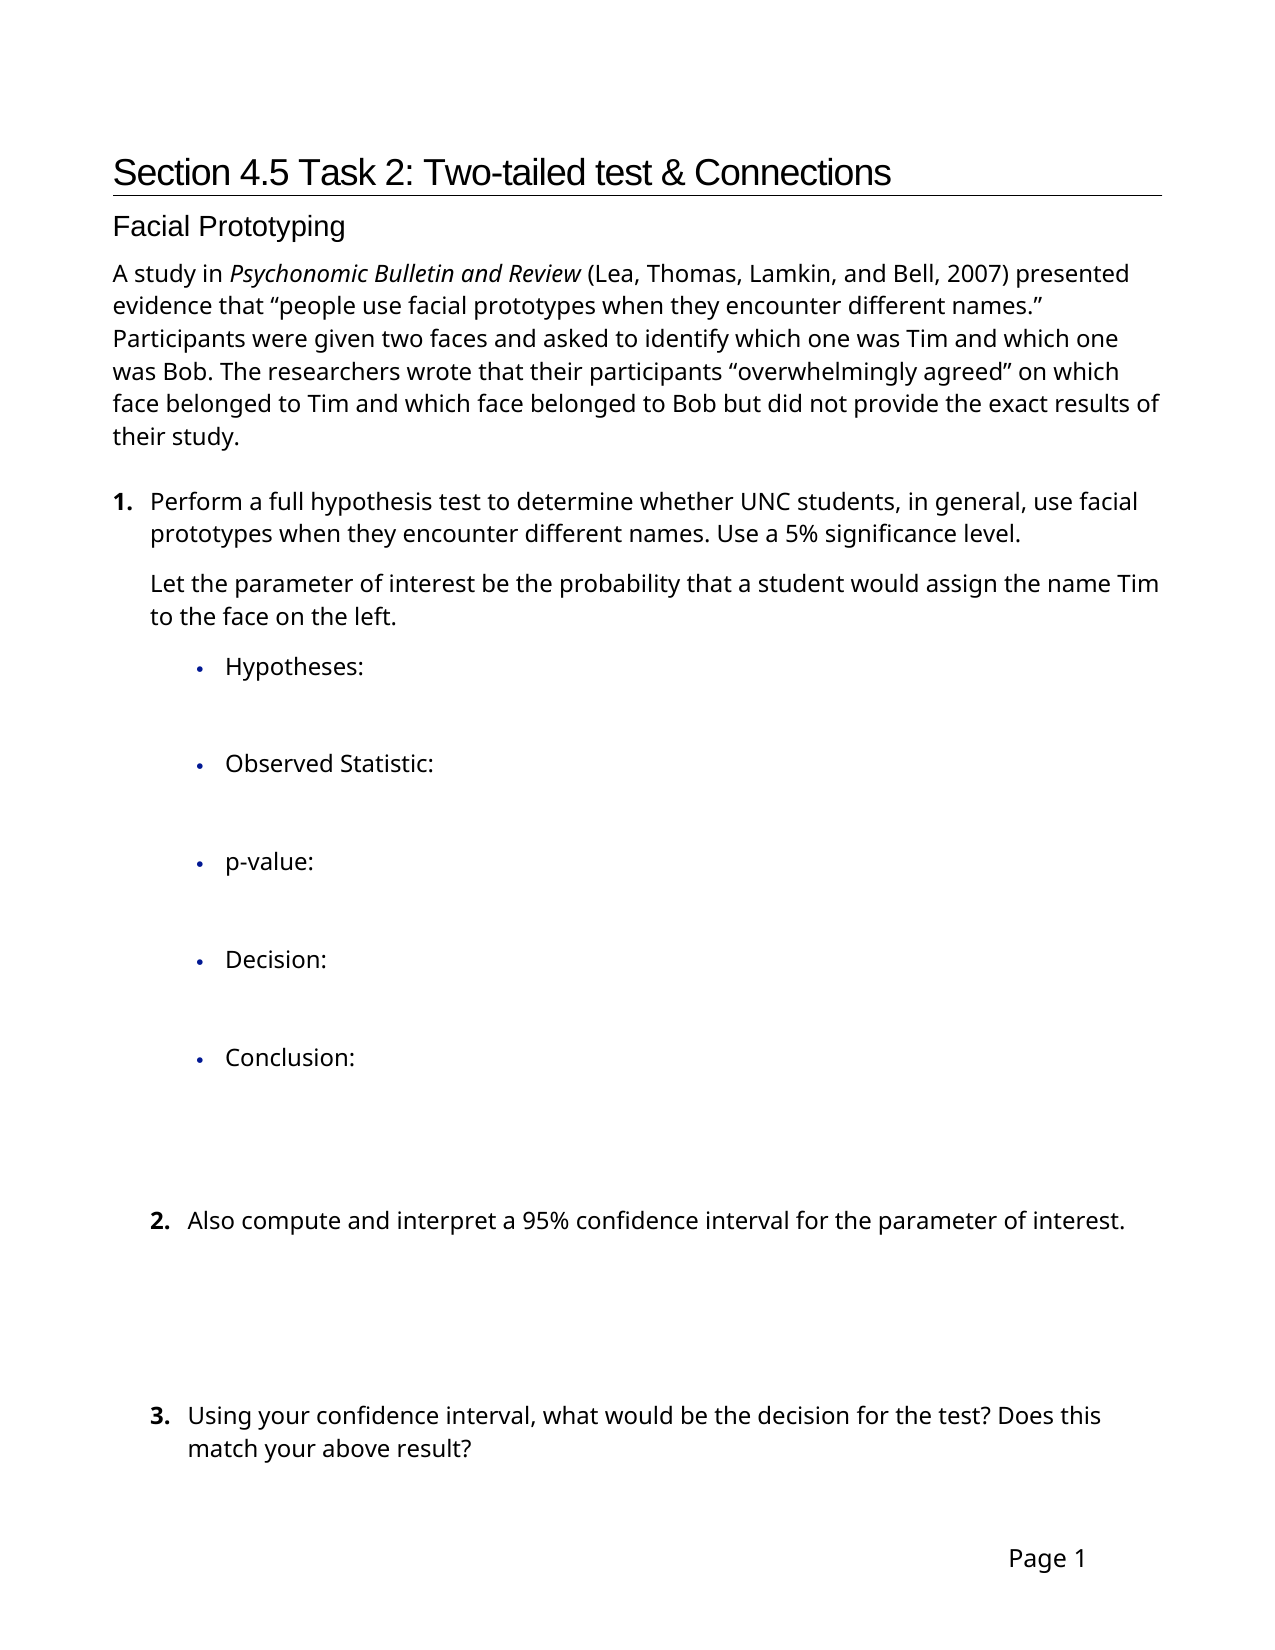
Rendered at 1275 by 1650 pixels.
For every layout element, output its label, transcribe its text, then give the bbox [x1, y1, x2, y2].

title Section 4.5 Task 2: Two-tailed test & Connections [112, 150, 1162, 196]
list p-value: [197, 845, 1162, 877]
list Let the parameter of interest be the probability that a student would assign the name Tim to the face on the left. [150, 567, 1162, 632]
text A study in Psychonomic Bulletin and Review (Lea, Thomas, Lamkin, and Bell, 2007) presented evidence that “people use facial prototypes when they encounter different names.” Participants were given two faces and asked to identify which one was Tim and which one was Bob. The researchers wrote that their participants “overwhelmingly agreed” on which face belonged to Tim and which face belonged to Bob but did not provide the exact results of their study. [112, 256, 1162, 452]
list Also compute and interpret a 95% confidence interval for the parameter of interest. [150, 1203, 1162, 1236]
subtitle Facial Prototyping [112, 209, 1162, 242]
list Hypotheses: [197, 649, 1162, 682]
list Conclusion: [197, 1041, 1162, 1073]
list Observed Statistic: [197, 747, 1162, 780]
list Decision: [197, 943, 1162, 975]
list Perform a full hypothesis test to determine whether UNC students, in general, use facial prototypes when they encounter different names. Use a 5% significance level. [112, 485, 1162, 550]
list Using your confidence interval, what would be the decision for the test? Does this match your above result? [150, 1399, 1162, 1464]
